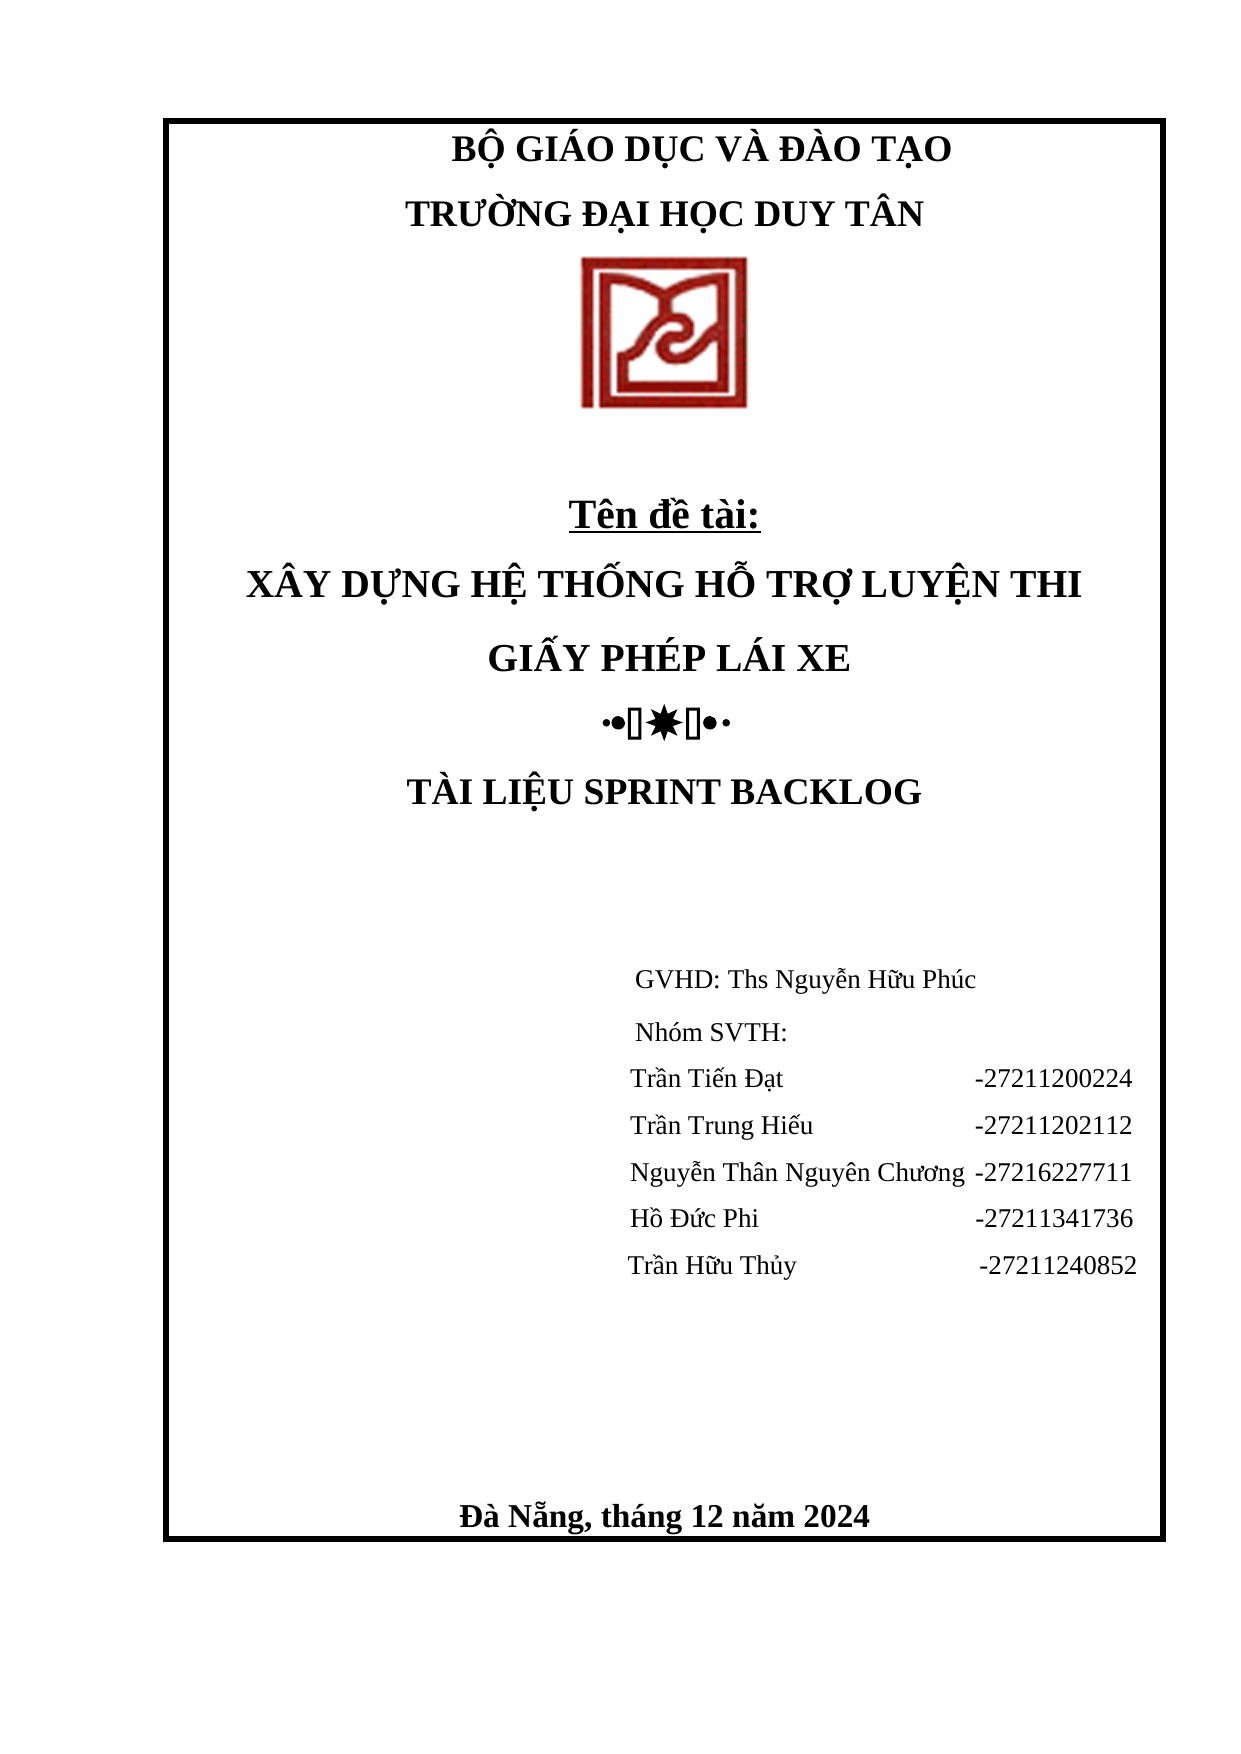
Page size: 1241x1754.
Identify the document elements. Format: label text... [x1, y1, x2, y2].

text GIẤY PHÉP LÁI XE [169, 626, 1160, 679]
text Tên đề tài: [169, 481, 1160, 537]
text Đà Nẵng, tháng 12 năm 2024 [169, 1487, 1160, 1536]
text Trần Tiến Đạt -27211200224 [169, 1054, 1160, 1093]
text TÀI LIỆU SPRINT BACKLOG [169, 761, 1160, 813]
text Nguyễn Thân Nguyên Chương -27216227711 [169, 1147, 1160, 1187]
text Trần Hữu Thủy -27211240852 [169, 1241, 1160, 1280]
text Nhóm SVTH: [169, 1007, 1160, 1047]
text GVHD: Ths Nguyễn Hữu Phúc [169, 955, 1160, 994]
text TRƯỜNG ĐẠI HỌC DUY TÂN [169, 183, 1160, 234]
text XÂY DỰNG HỆ THỐNG HỖ TRỢ LUYỆN THI [169, 553, 1160, 606]
picture [579, 255, 750, 411]
text Trần Trung Hiếu -27211202112 [169, 1101, 1160, 1140]
text Hồ Đức Phi -27211341736 [169, 1194, 1160, 1233]
text BỘ GIÁO DỤC VÀ ĐÀO TẠO [169, 124, 1160, 169]
